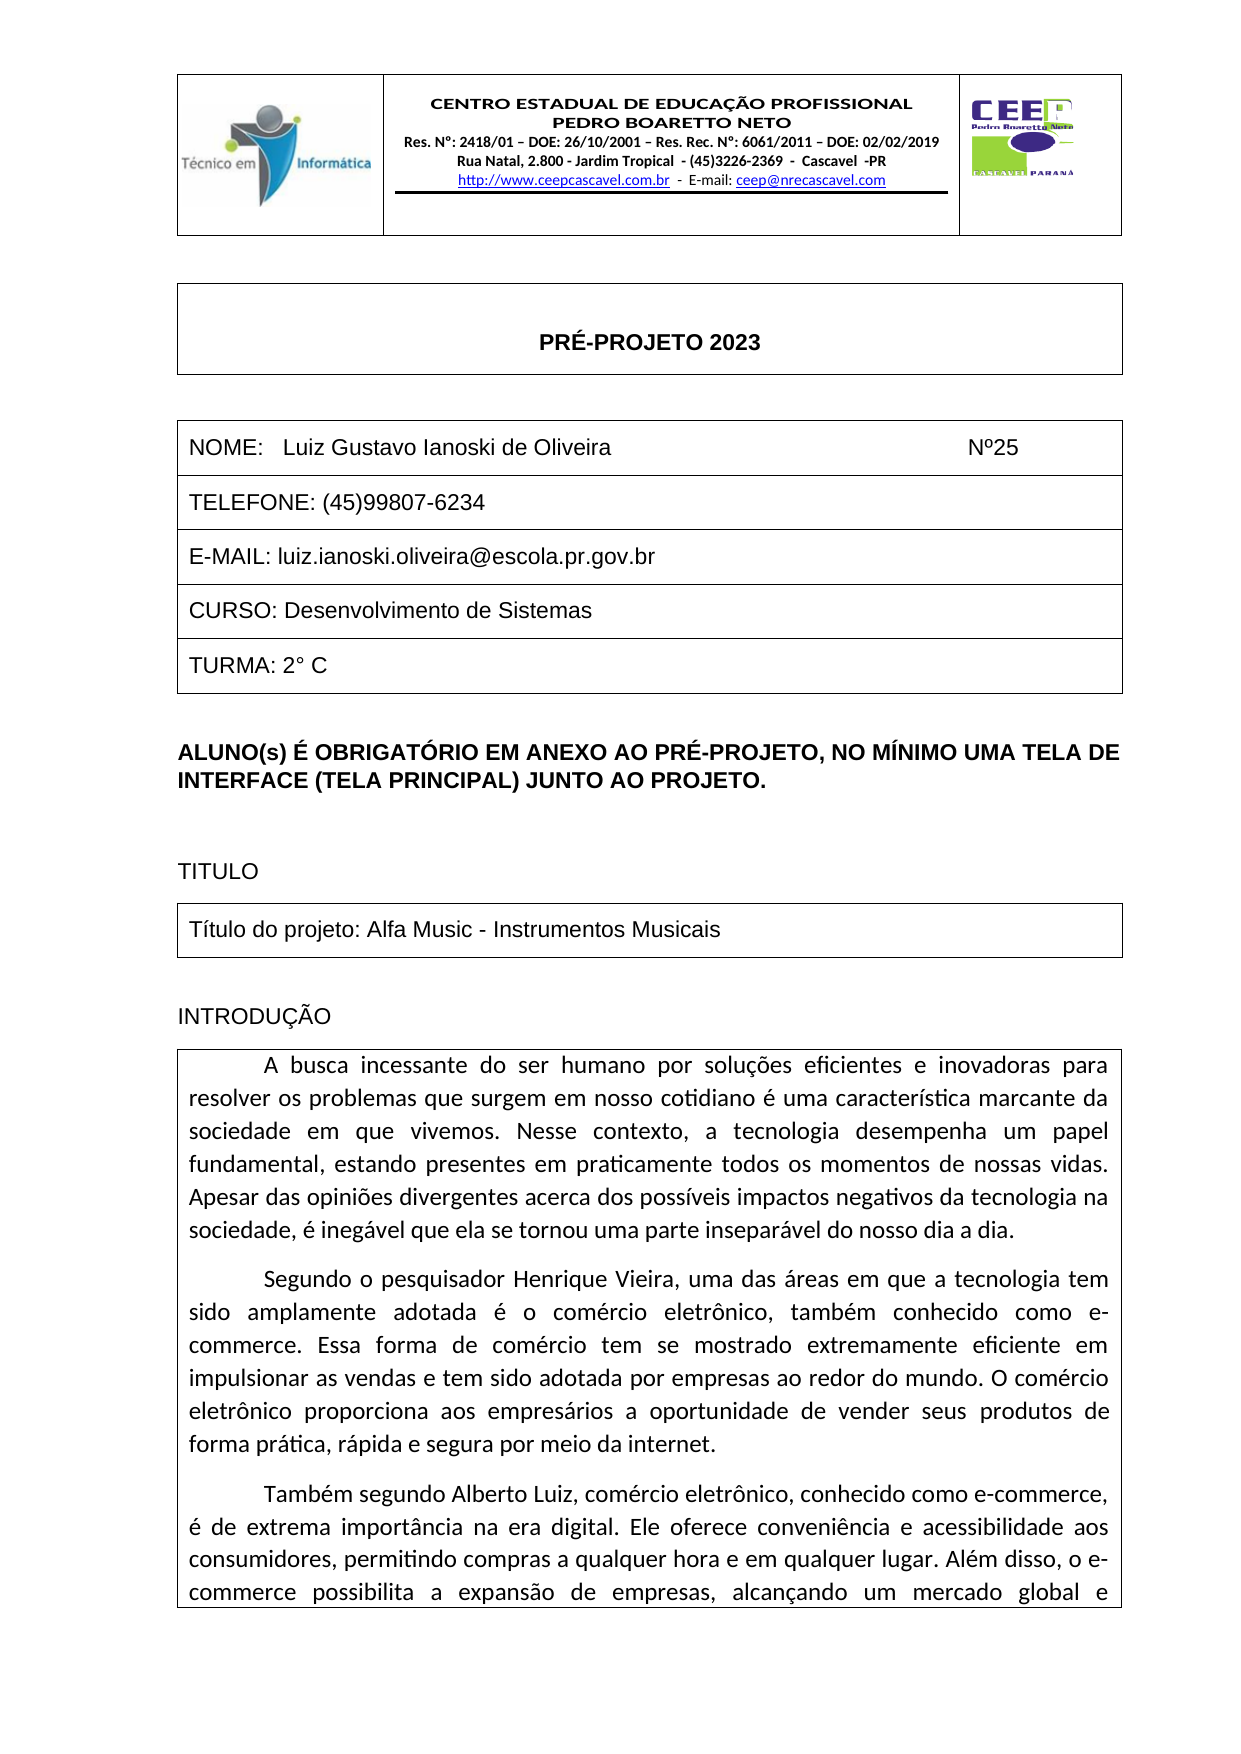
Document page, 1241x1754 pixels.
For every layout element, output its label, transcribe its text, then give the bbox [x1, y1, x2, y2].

text TITULO [177, 858, 1122, 884]
text ALUNO(s) É OBRIGATÓRIO EM ANEXO AO PRÉ-PROJETO, NO MÍNIMO UMA TELA DE INTERFACE (TELA PRINCIPAL) JUNTO AO PROJETO. [177, 739, 1122, 794]
table_cell E-MAIL: luiz.ianoski.oliveira@escola.pr.gov.br [178, 530, 1122, 584]
table_cell TURMA: 2° C [178, 639, 1122, 693]
table_cell CURSO: Desenvolvimento de Sistemas [178, 585, 1122, 638]
table_cell TELEFONE: (45)99807-6234 [178, 476, 1122, 529]
text INTRODUÇÃO [177, 1003, 1122, 1030]
table_header Título do projeto: Alfa Music - Instrumentos Musicais [178, 904, 1122, 957]
picture [181, 104, 371, 207]
table_header NOME: Luiz Gustavo Ianoski de Oliveira Nº25 [178, 421, 1122, 475]
table_header PRÉ-PROJETO 2023 [178, 284, 1122, 374]
